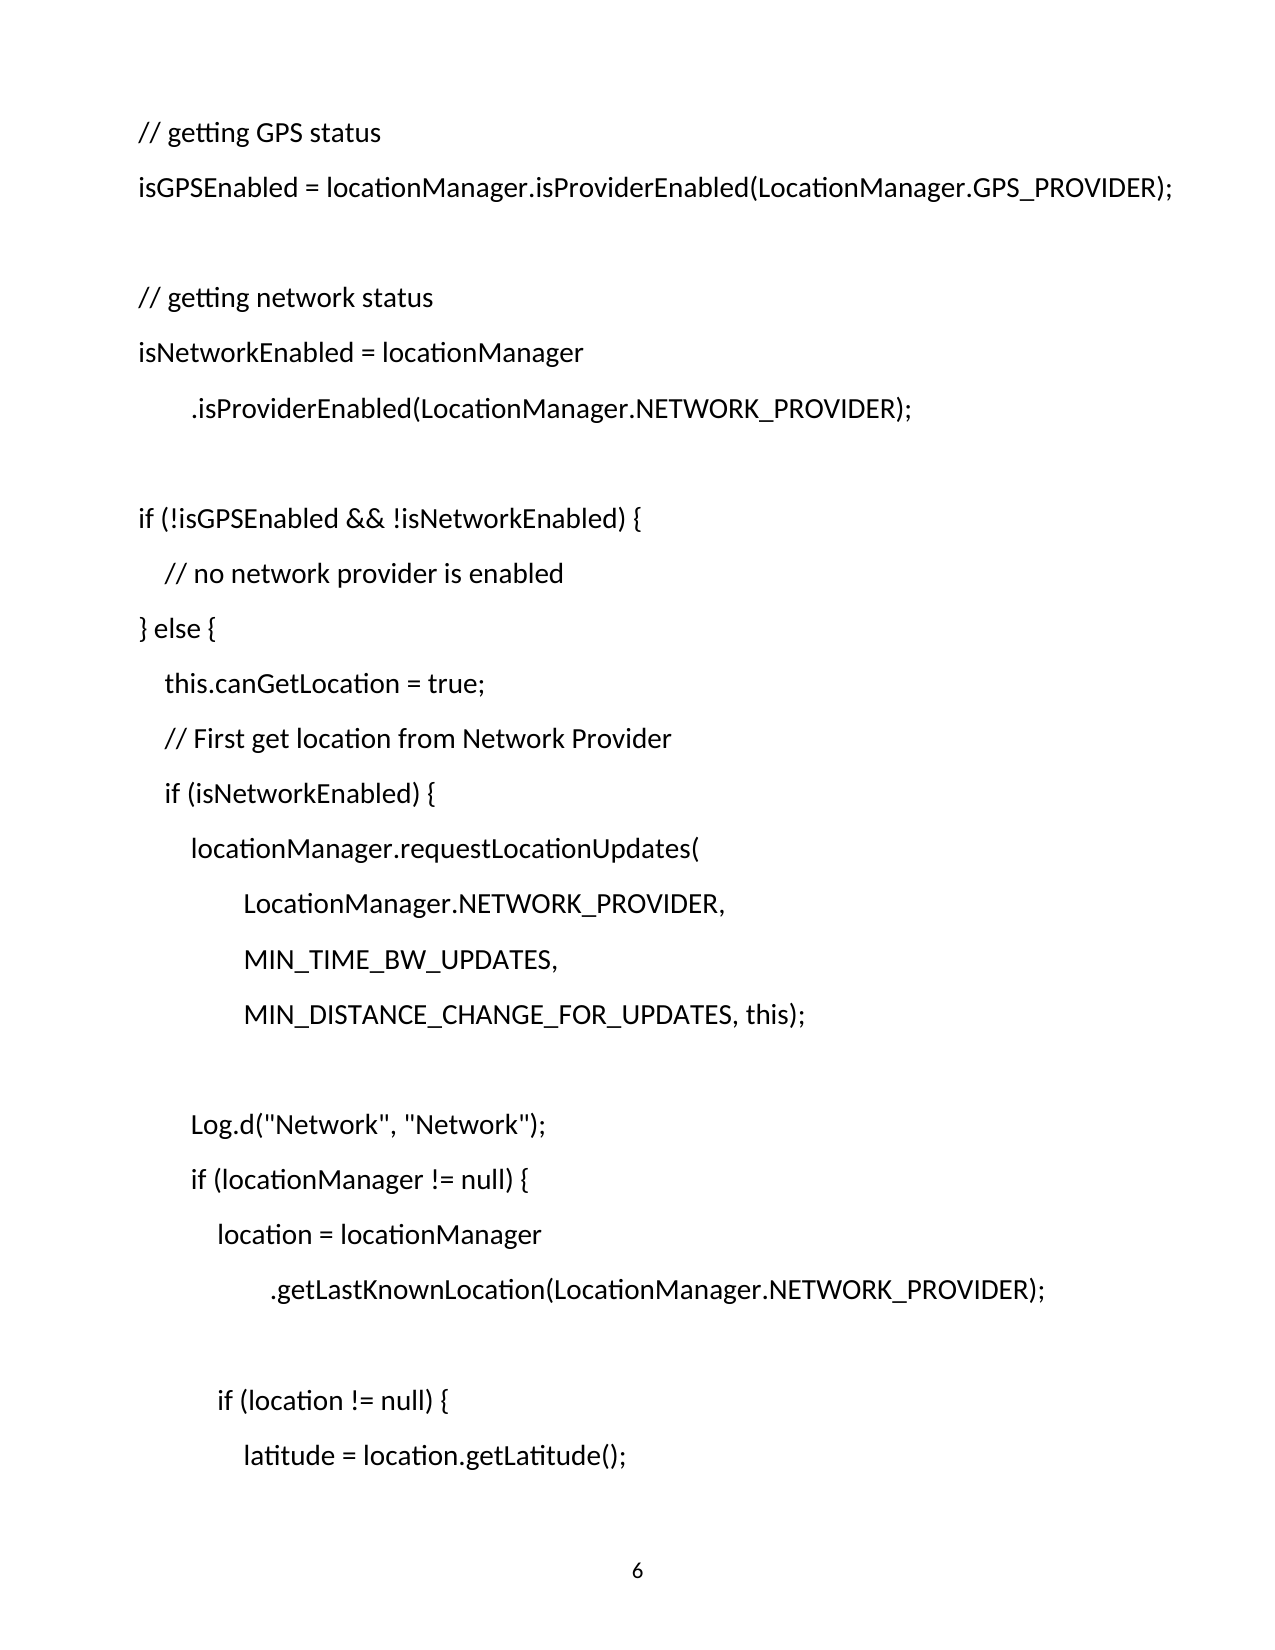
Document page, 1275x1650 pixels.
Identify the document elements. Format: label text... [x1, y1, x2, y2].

text // getting network status [59, 279, 1216, 315]
text if (isNetworkEnabled) { [59, 775, 1216, 811]
text // no network provider is enabled [59, 555, 1216, 591]
text MIN_TIME_BW_UPDATES, [59, 941, 1216, 976]
text Log.d("Network", "Network"); [59, 1106, 1216, 1142]
text if (locationManager != null) { [59, 1161, 1216, 1197]
text if (location != null) { [59, 1382, 1216, 1417]
text .isProviderEnabled(LocationManager.NETWORK_PROVIDER); [59, 390, 1216, 425]
text if (!isGPSEnabled && !isNetworkEnabled) { [59, 500, 1216, 536]
text locationManager.requestLocationUpdates( [59, 831, 1216, 866]
text MIN_DISTANCE_CHANGE_FOR_UPDATES, this); [59, 996, 1216, 1031]
text } else { [59, 610, 1216, 646]
text .getLastKnownLocation(LocationManager.NETWORK_PROVIDER); [59, 1271, 1216, 1307]
text isNetworkEnabled = locationManager [59, 334, 1216, 370]
text latitude = location.getLatitude(); [59, 1437, 1216, 1472]
text this.canGetLocation = true; [59, 665, 1216, 701]
text // getting GPS status [59, 114, 1216, 150]
text isGPSEnabled = locationManager.isProviderEnabled(LocationManager.GPS_PROVIDER); [59, 169, 1216, 205]
text // First get location from Network Provider [59, 720, 1216, 756]
text location = locationManager [59, 1216, 1216, 1252]
text LocationManager.NETWORK_PROVIDER, [59, 886, 1216, 921]
